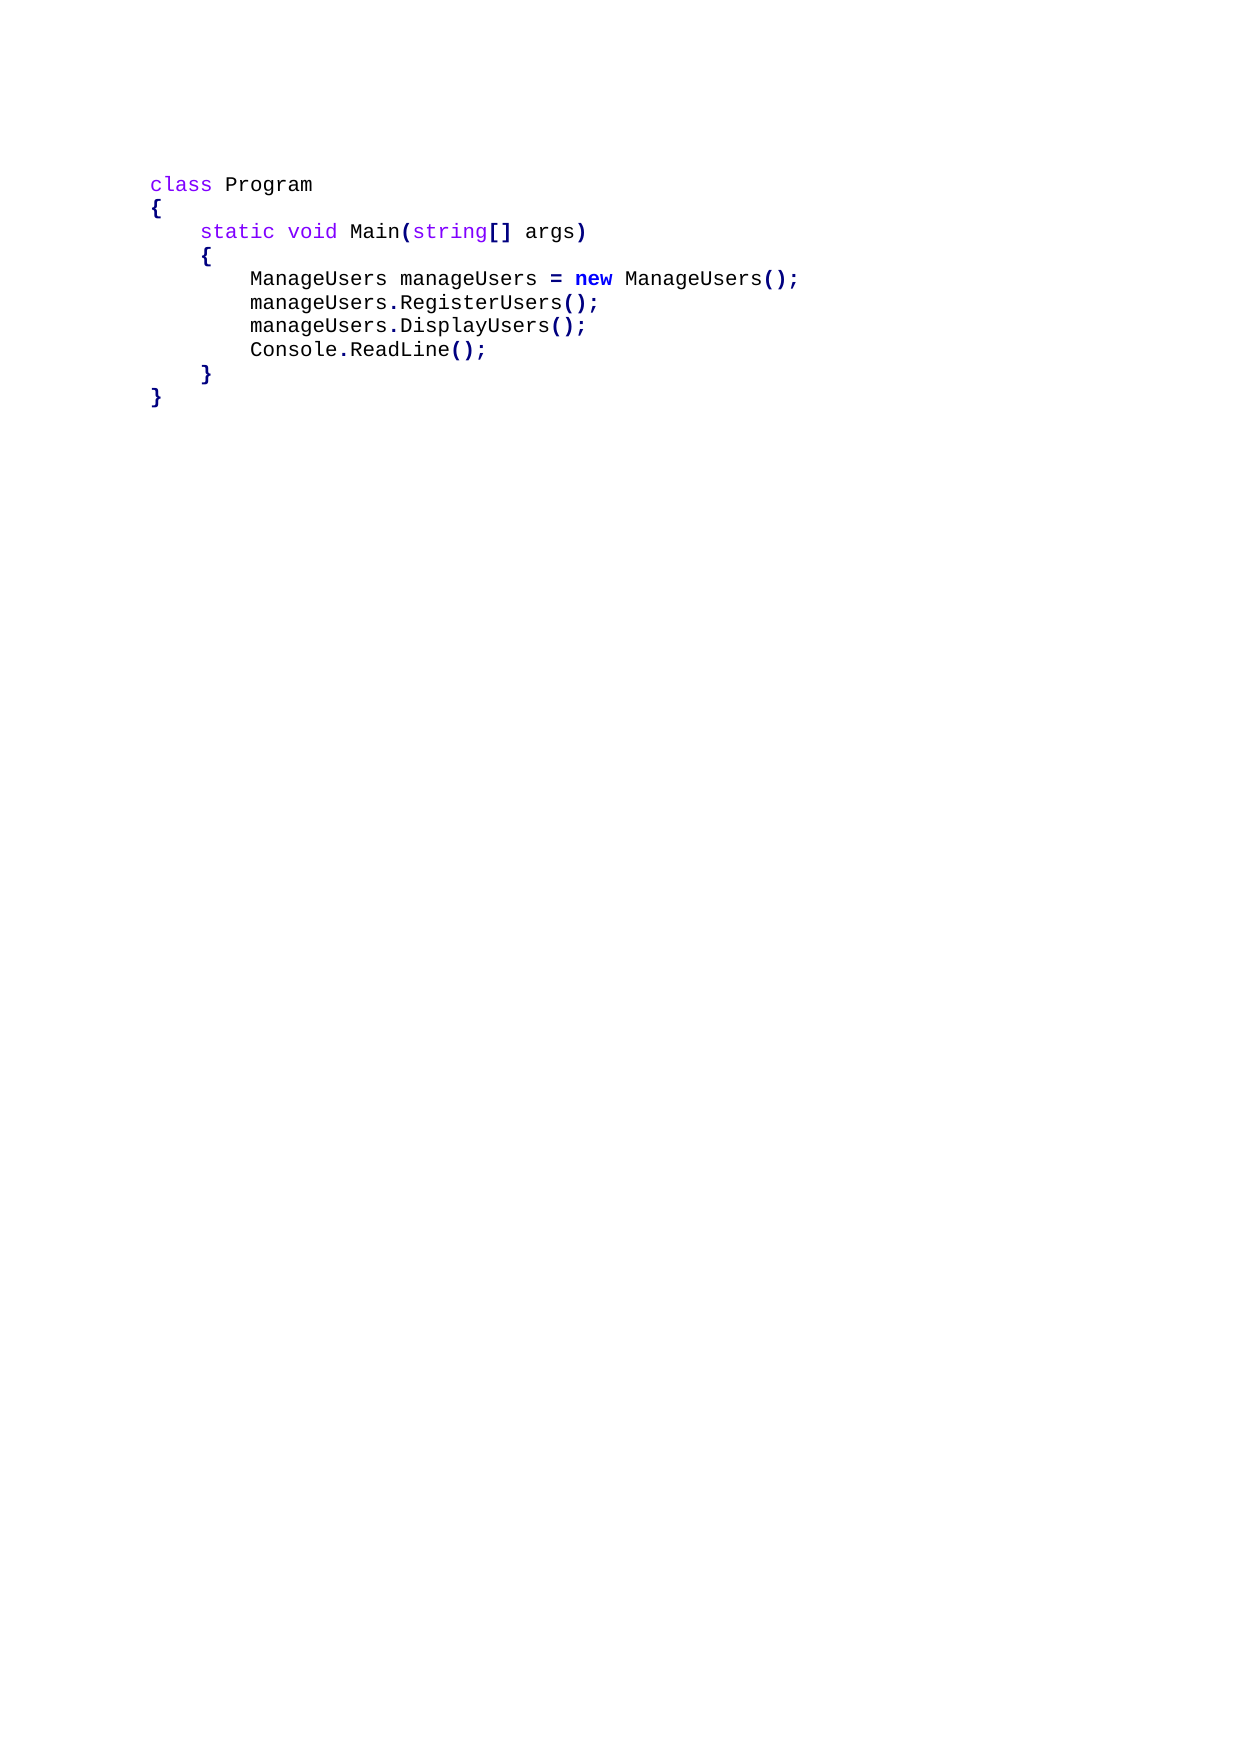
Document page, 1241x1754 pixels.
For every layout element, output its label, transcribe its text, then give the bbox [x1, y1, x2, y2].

text } [150, 363, 1090, 386]
text } [150, 386, 1090, 410]
text manageUsers.DisplayUsers(); [150, 316, 1090, 339]
text { [150, 197, 1090, 221]
text class Program [150, 174, 1090, 197]
text ManageUsers manageUsers = new ManageUsers(); [150, 268, 1090, 292]
text { [150, 244, 1090, 268]
text static void Main(string[] args) [150, 221, 1090, 244]
text manageUsers.RegisterUsers(); [150, 292, 1090, 316]
text Console.ReadLine(); [150, 339, 1090, 363]
